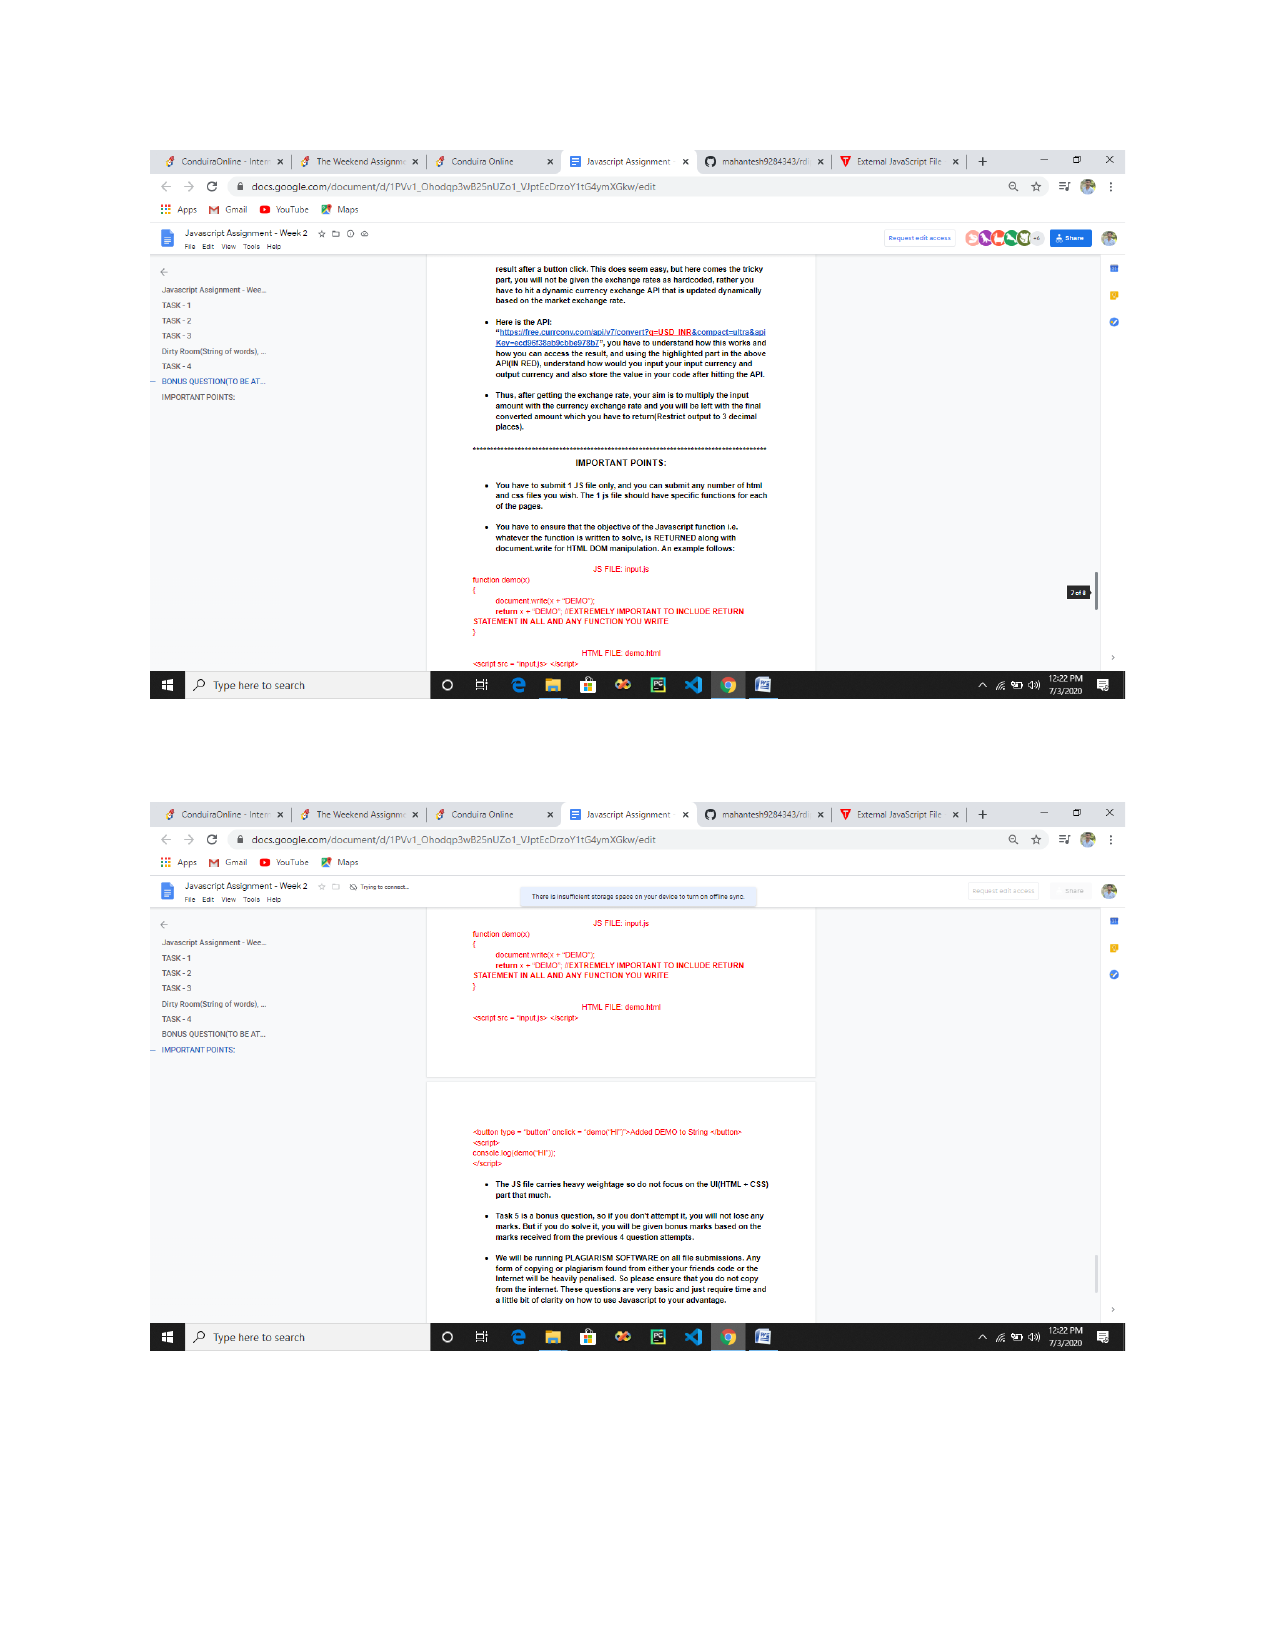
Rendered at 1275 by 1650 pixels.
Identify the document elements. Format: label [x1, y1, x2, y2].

picture [150, 150, 1125, 699]
picture [150, 802, 1125, 1351]
